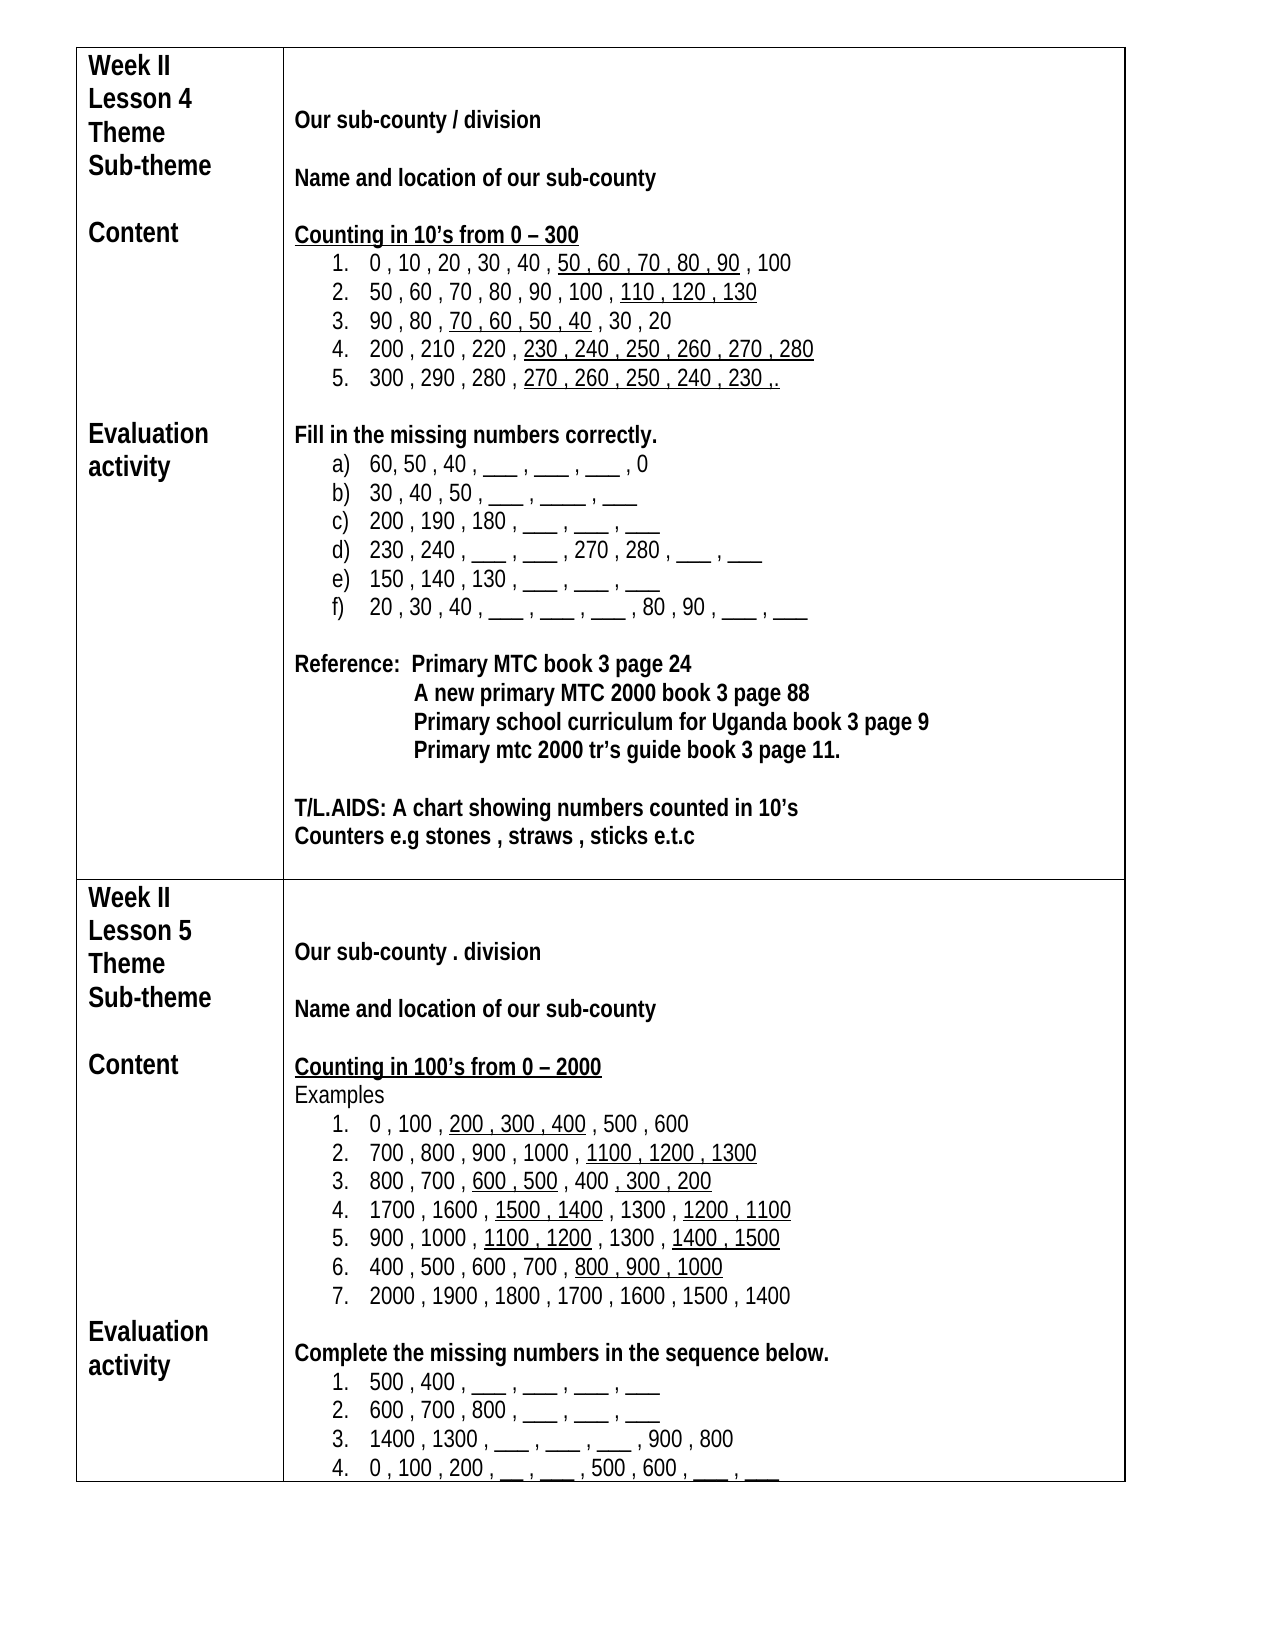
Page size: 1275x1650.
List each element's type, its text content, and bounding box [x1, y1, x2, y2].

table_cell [77, 880, 283, 1481]
table_cell Our sub-county / division Name and location of our sub-county Counting in 10’s from 0 – 300 0 , 10 , 20 , 30 , 40 , 50 , 60 , 70 , 80 , 90 , 100 50 , 60 , 70 , 80 , 90 , 100 , 110 , 120 , 130 90 , 80 , 70 , 60 , 50 , 40 , 30 , 20 200 , 210 , 220 , 230 , 240 , 250 , 260 , 270 , 280 300 , 290 , 280 , 270 , 260 , 250 , 240 , 230 ,. Fill in the missing numbers correctly. 60, 50 , 40 , ___ , ___ , ___ , 0 30 , 40 , 50 , ___ , ____ , ___ 200 , 190 , 180 , ___ , ___ , ___ 230 , 240 , ___ , ___ , 270 , 280 , ___ , ___ 150 , 140 , 130 , ___ , ___ , ___ 20 , 30 , 40 , ___ , ___ , ___ , 80 , 90 , ___ , ___ Reference: Primary MTC book 3 page 24 A new primary MTC 2000 book 3 page 88 Primary school curriculum for Uganda book 3 page 9 Primary mtc 2000 tr’s guide book 3 page 11. T/L.AIDS: A chart showing numbers counted in 10’s Counters e.g stones , straws , sticks e.t.c [284, 48, 1124, 879]
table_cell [284, 880, 1124, 1481]
table_cell Week II Lesson 4 Theme Sub-theme Content Evaluation activity [77, 48, 283, 879]
